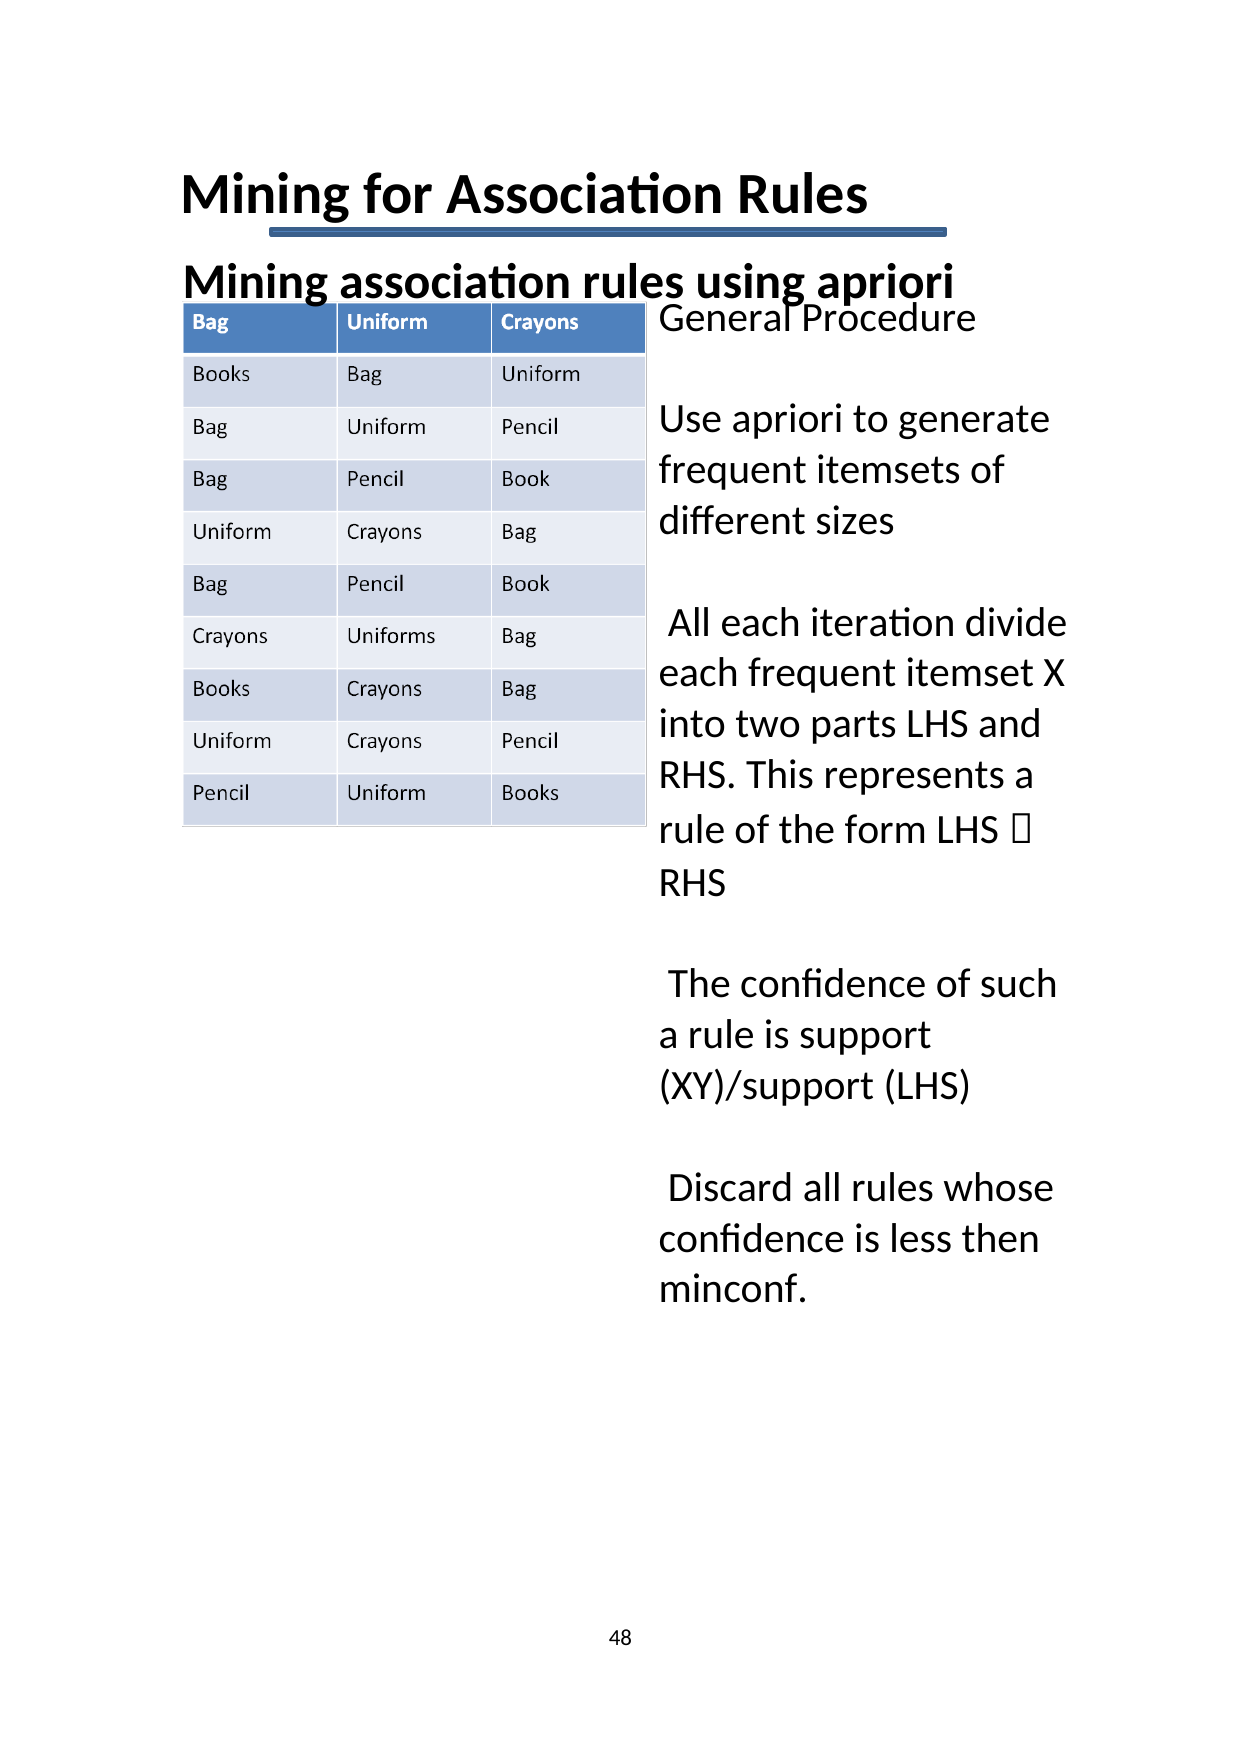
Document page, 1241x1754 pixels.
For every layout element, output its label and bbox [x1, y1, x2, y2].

picture [173, 293, 655, 835]
picture [311, 297, 321, 302]
